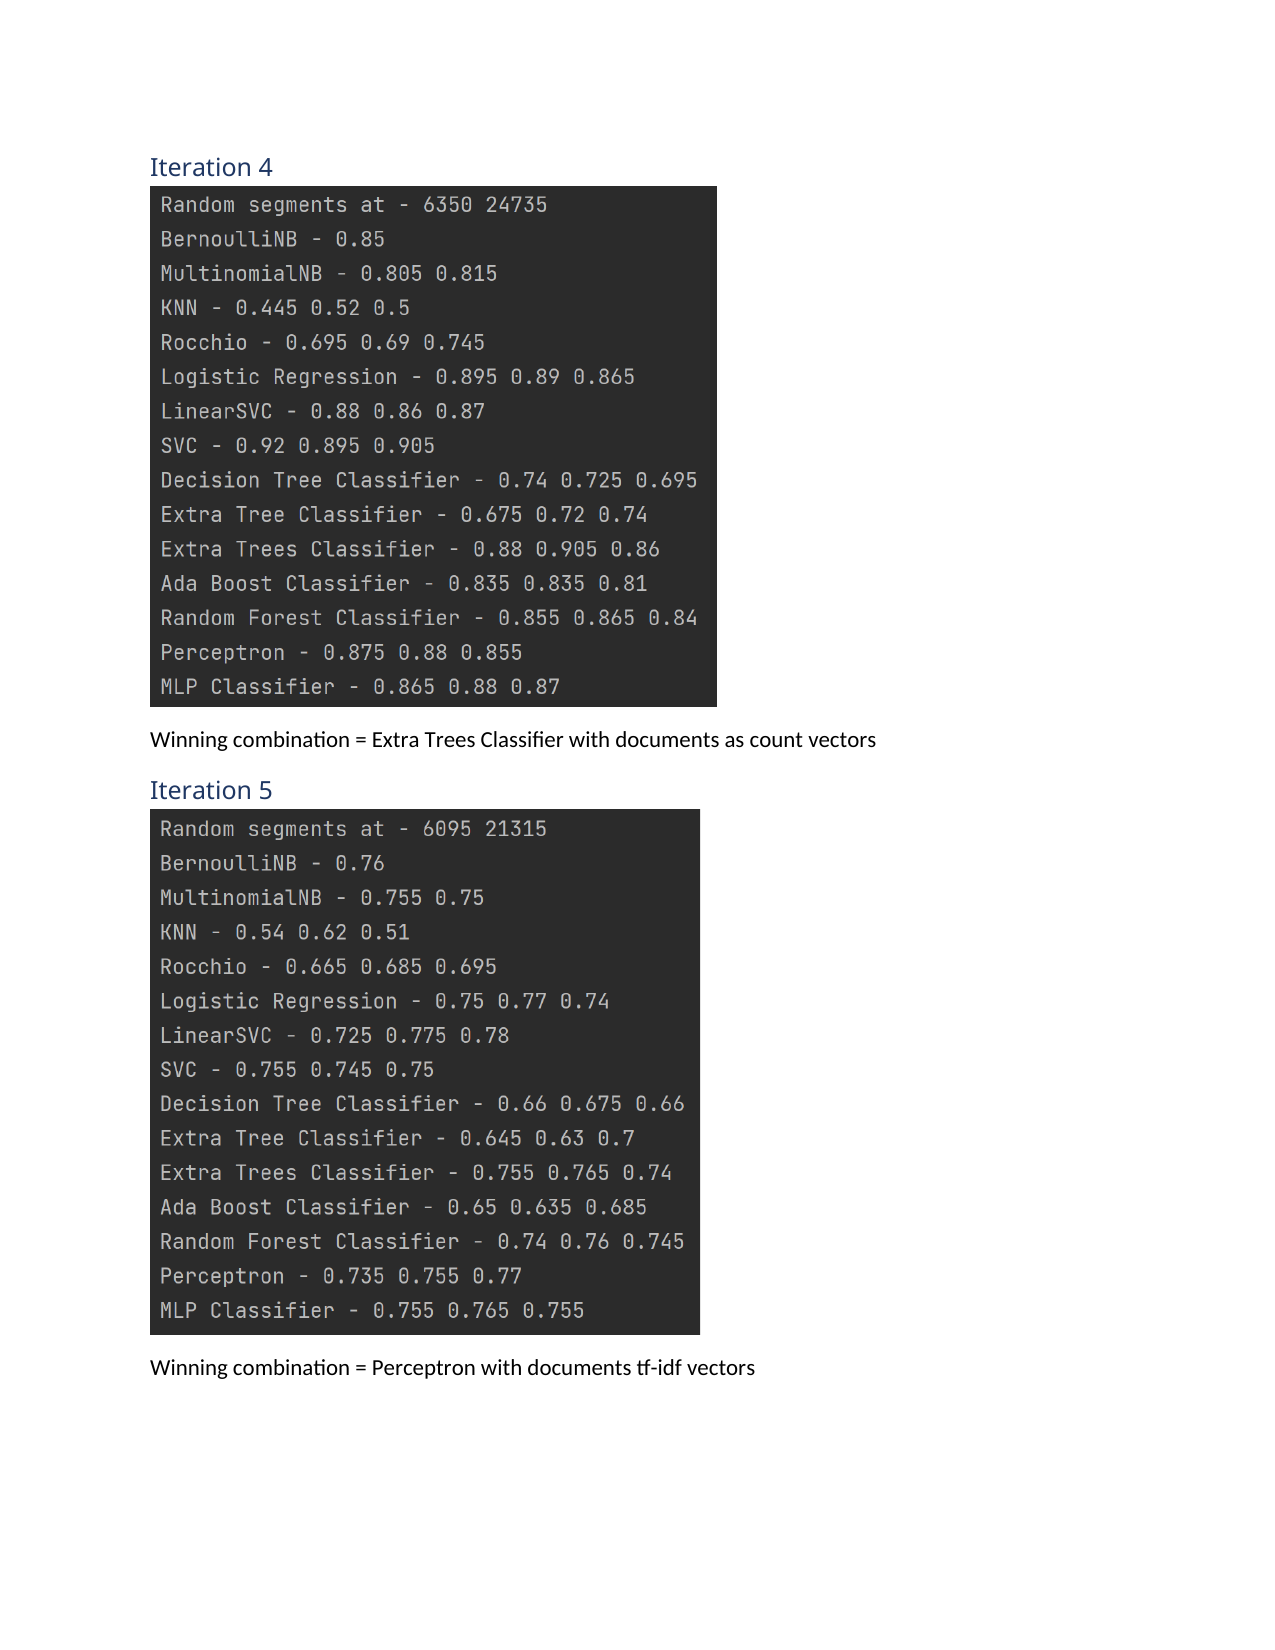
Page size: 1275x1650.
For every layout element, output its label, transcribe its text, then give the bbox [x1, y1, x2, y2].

picture [150, 186, 717, 707]
subtitle Iteration 4 [150, 150, 1125, 184]
subtitle Iteration 5 [150, 772, 1125, 807]
text Winning combination = Perceptron with documents tf-idf vectors [150, 1353, 1125, 1381]
picture [150, 809, 700, 1335]
text Winning combination = Extra Trees Classifier with documents as count vectors [150, 726, 1125, 754]
